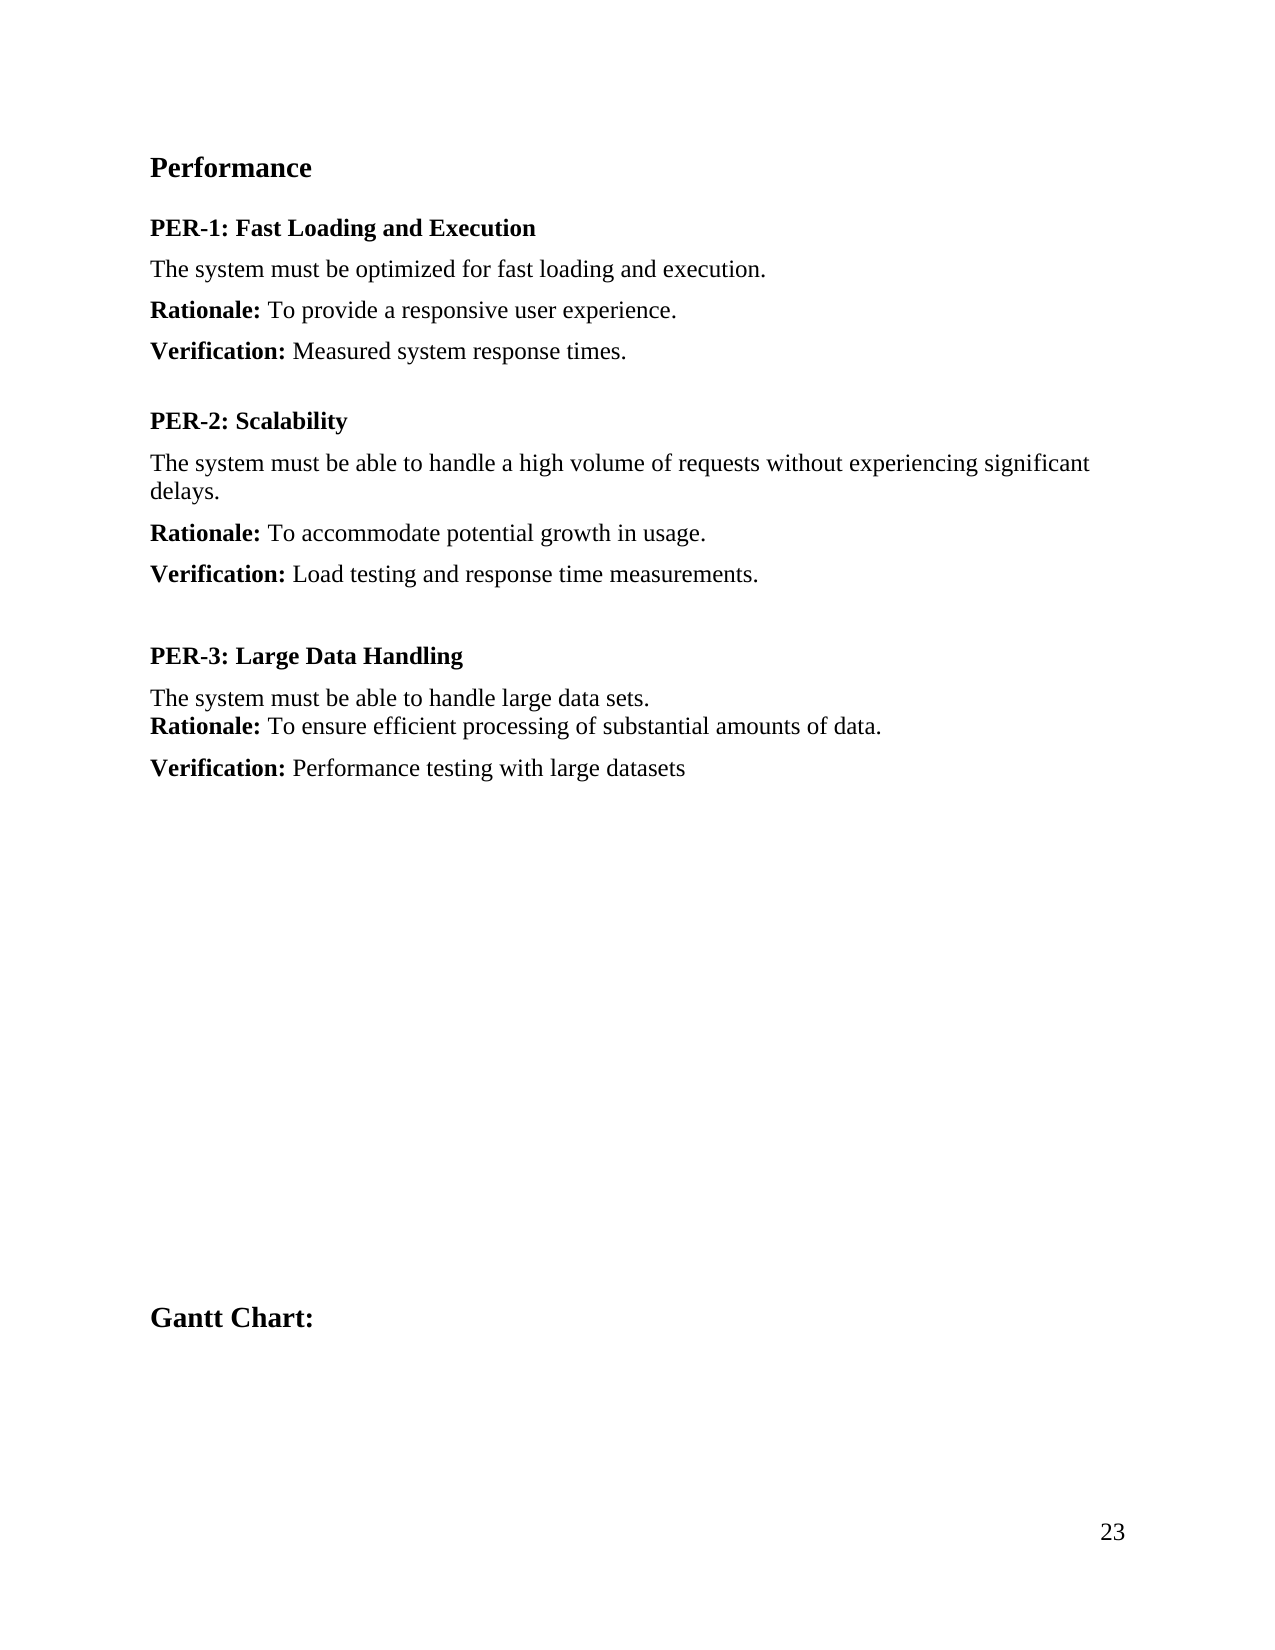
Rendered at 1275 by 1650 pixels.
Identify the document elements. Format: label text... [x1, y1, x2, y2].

text Verification: Performance testing with large datasets [150, 753, 1125, 781]
text PER-3: Large Data Handling [150, 641, 1125, 670]
text Verification: Measured system response times. [150, 336, 1125, 394]
text Rationale: To provide a responsive user experience. [150, 295, 1125, 324]
text The system must be able to handle a high volume of requests without experiencing significant delays. [150, 448, 1125, 505]
text The system must be able to handle large data sets. Rationale: To ensure efficient processing of substantial amounts of data. [150, 683, 1125, 740]
text Rationale: To accommodate potential growth in usage. [150, 518, 1125, 546]
text PER-1: Fast Loading and Execution [150, 213, 1125, 241]
text PER-2: Scalability [150, 406, 1125, 435]
text Gantt Chart: [150, 1300, 1125, 1334]
list Performance [150, 150, 1125, 183]
text Verification: Load testing and response time measurements. [150, 559, 1125, 588]
text The system must be optimized for fast loading and execution. [150, 254, 1125, 283]
